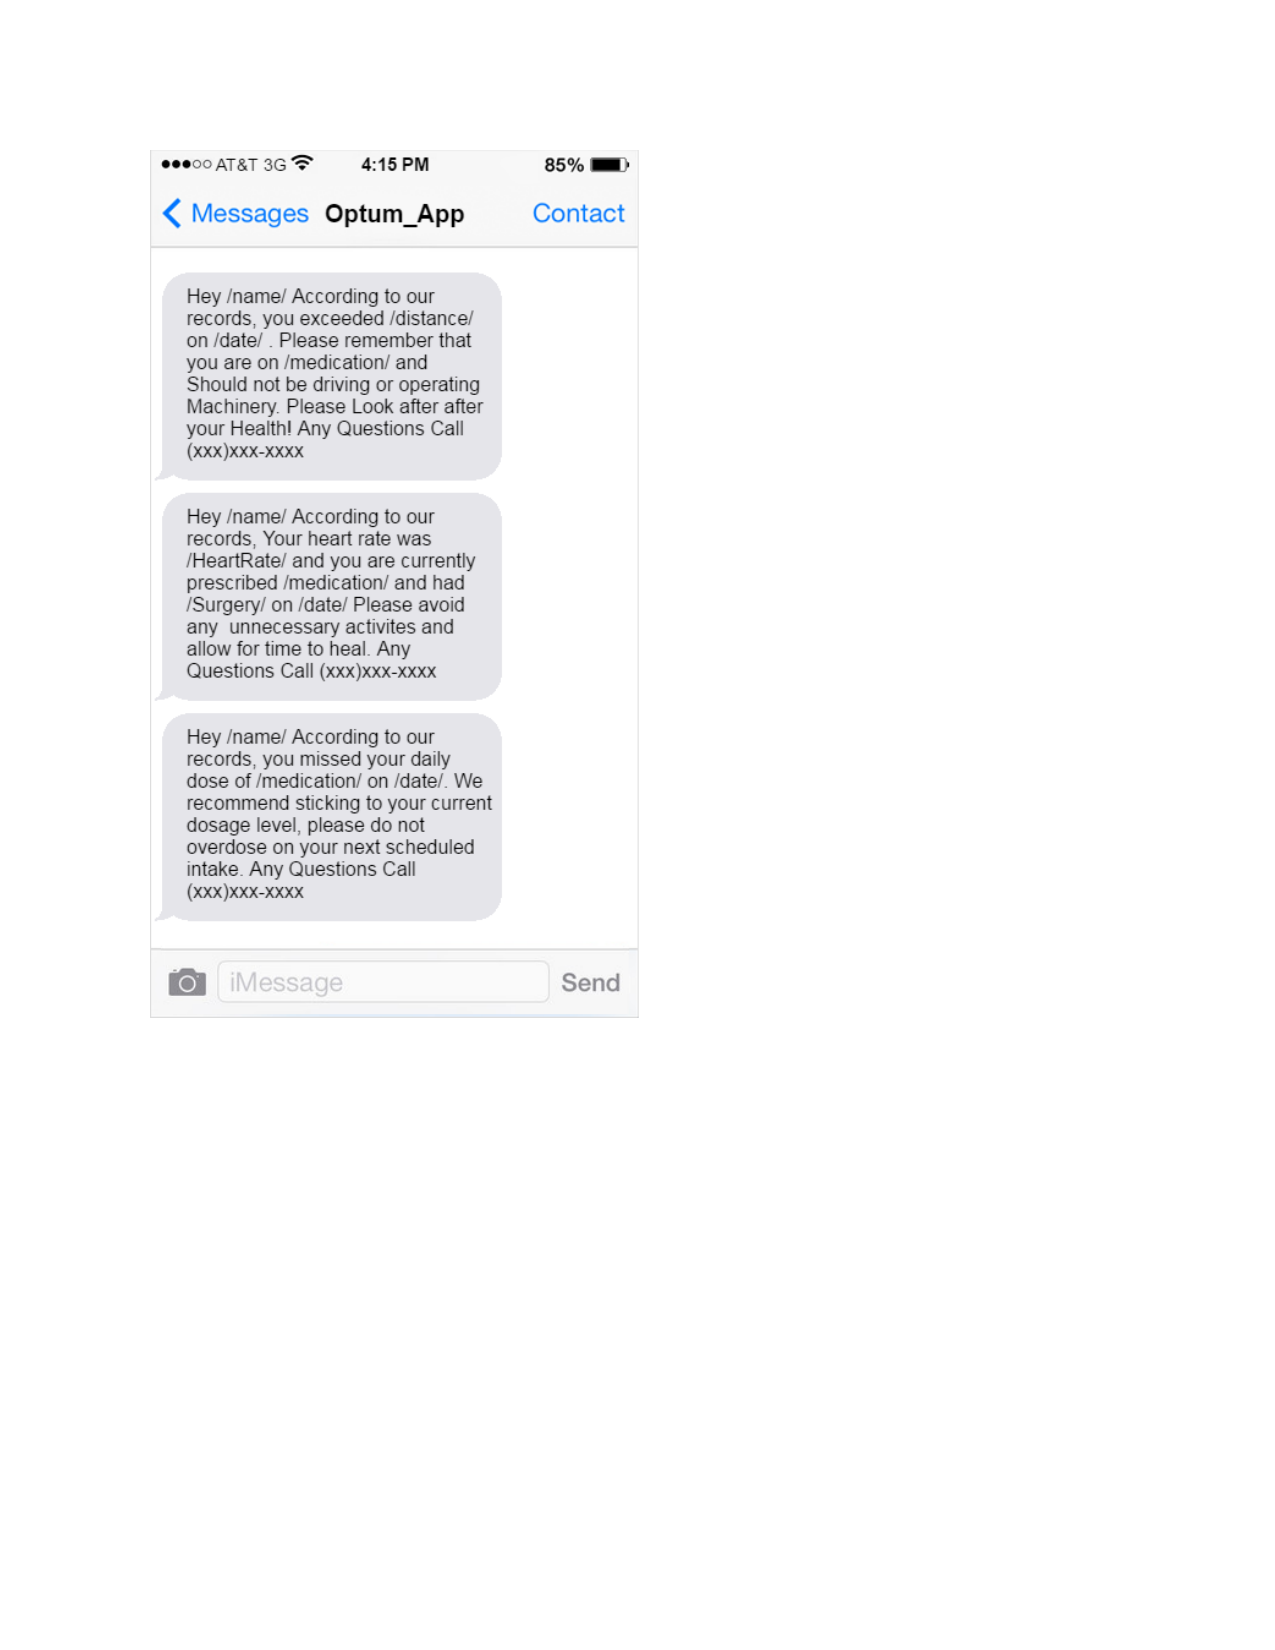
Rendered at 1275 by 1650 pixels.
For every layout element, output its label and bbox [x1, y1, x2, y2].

picture [150, 150, 639, 1018]
